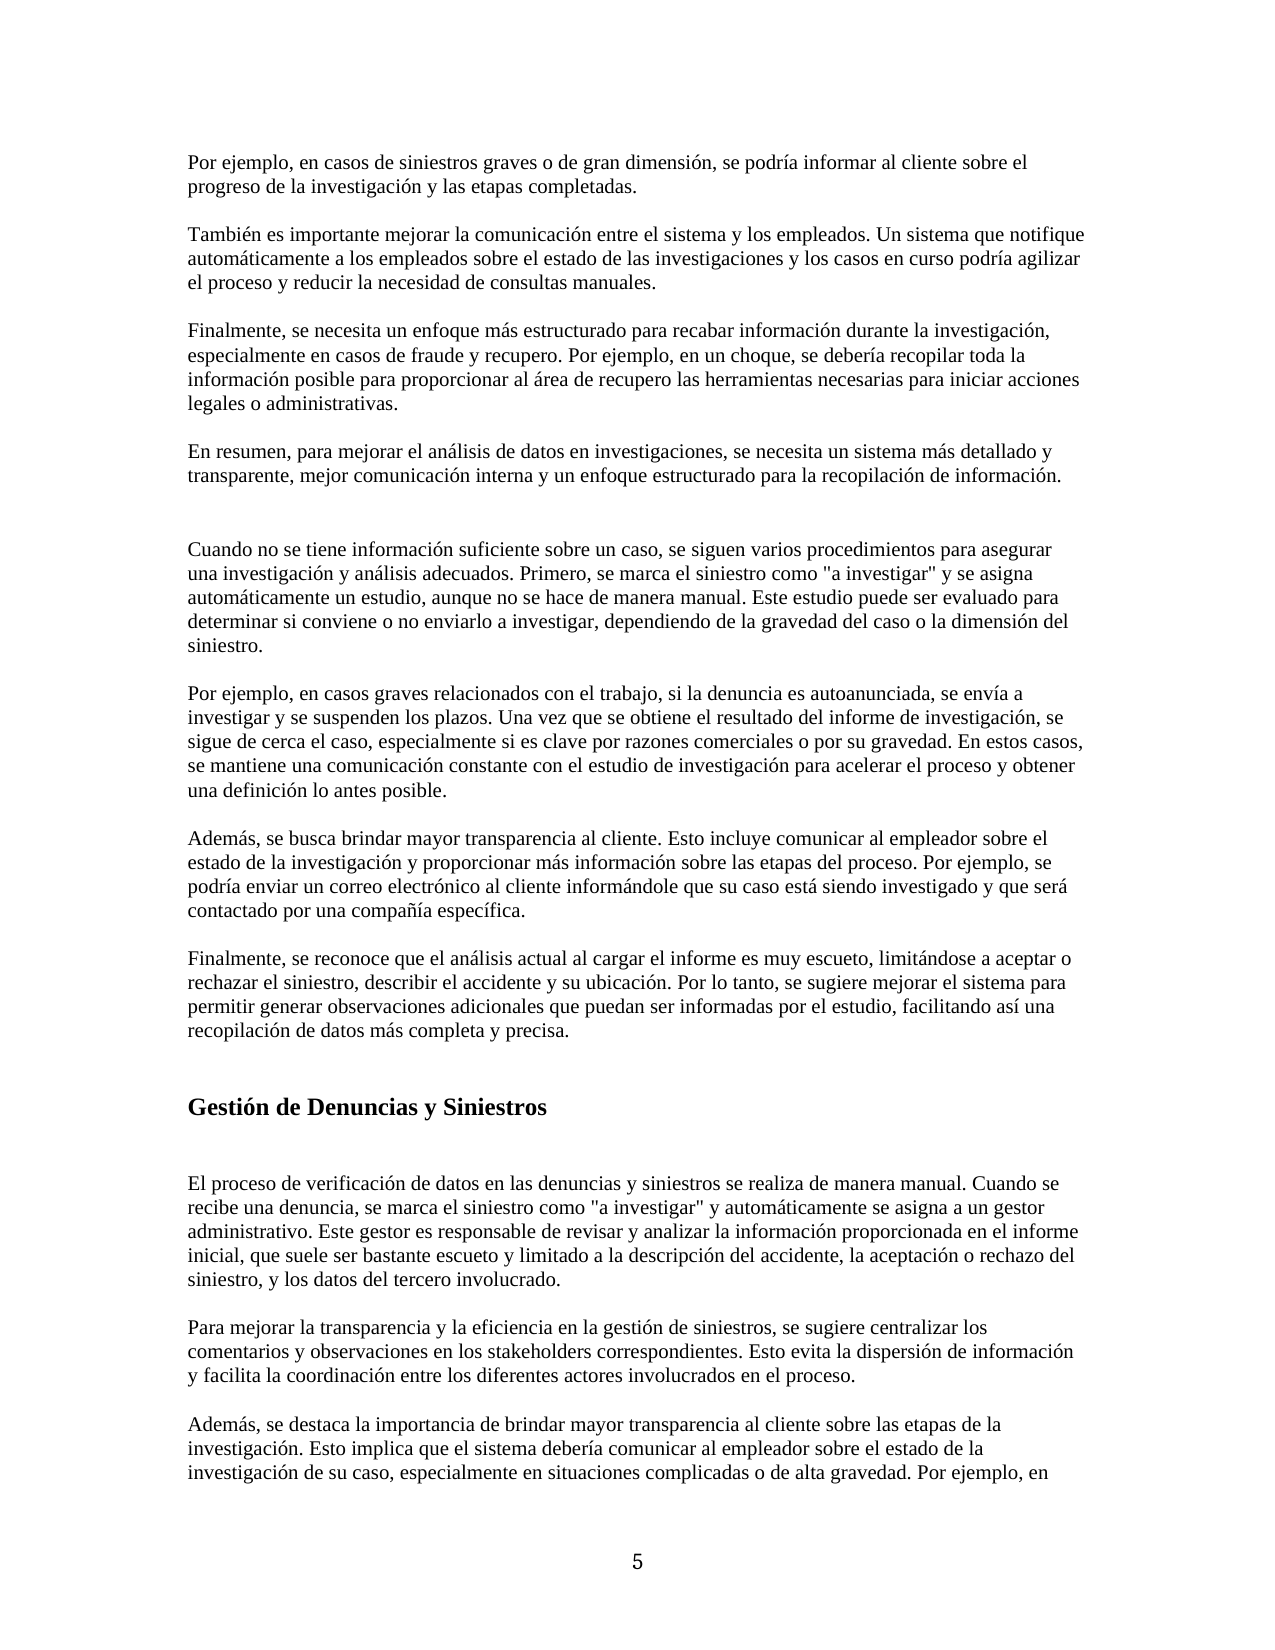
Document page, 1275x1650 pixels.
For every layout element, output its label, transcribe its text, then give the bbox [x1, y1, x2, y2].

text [187, 1171, 1087, 1484]
text Cuando no se tiene información suficiente sobre un caso, se siguen varios procedimientos para asegurar una investigación y análisis adecuados. Primero, se marca el siniestro como "a investigar" y se asigna automáticamente un estudio, aunque no se hace de manera manual. Este estudio puede ser evaluado para determinar si conviene o no enviarlo a investigar, dependiendo de la gravedad del caso o la dimensión del siniestro. Por ejemplo, en casos graves relacionados con el trabajo, si la denuncia es autoanunciada, se envía a investigar y se suspenden los plazos. Una vez que se obtiene el resultado del informe de investigación, se sigue de cerca el caso, especialmente si es clave por razones comerciales o por su gravedad. En estos casos, se mantiene una comunicación constante con el estudio de investigación para acelerar el proceso y obtener una definición lo antes posible. Además, se busca brindar mayor transparencia al cliente. Esto incluye comunicar al empleador sobre el estado de la investigación y proporcionar más información sobre las etapas del proceso. Por ejemplo, se podría enviar un correo electrónico al cliente informándole que su caso está siendo investigado y que será contactado por una compañía específica. Finalmente, se reconoce que el análisis actual al cargar el informe es muy escueto, limitándose a aceptar o rechazar el siniestro, describir el accidente y su ubicación. Por lo tanto, se sugiere mejorar el sistema para permitir generar observaciones adicionales que puedan ser informadas por el estudio, facilitando así una recopilación de datos más completa y precisa. [187, 537, 1087, 1042]
text Gestión de Denuncias y Siniestros [187, 1092, 1087, 1121]
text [187, 150, 1087, 487]
